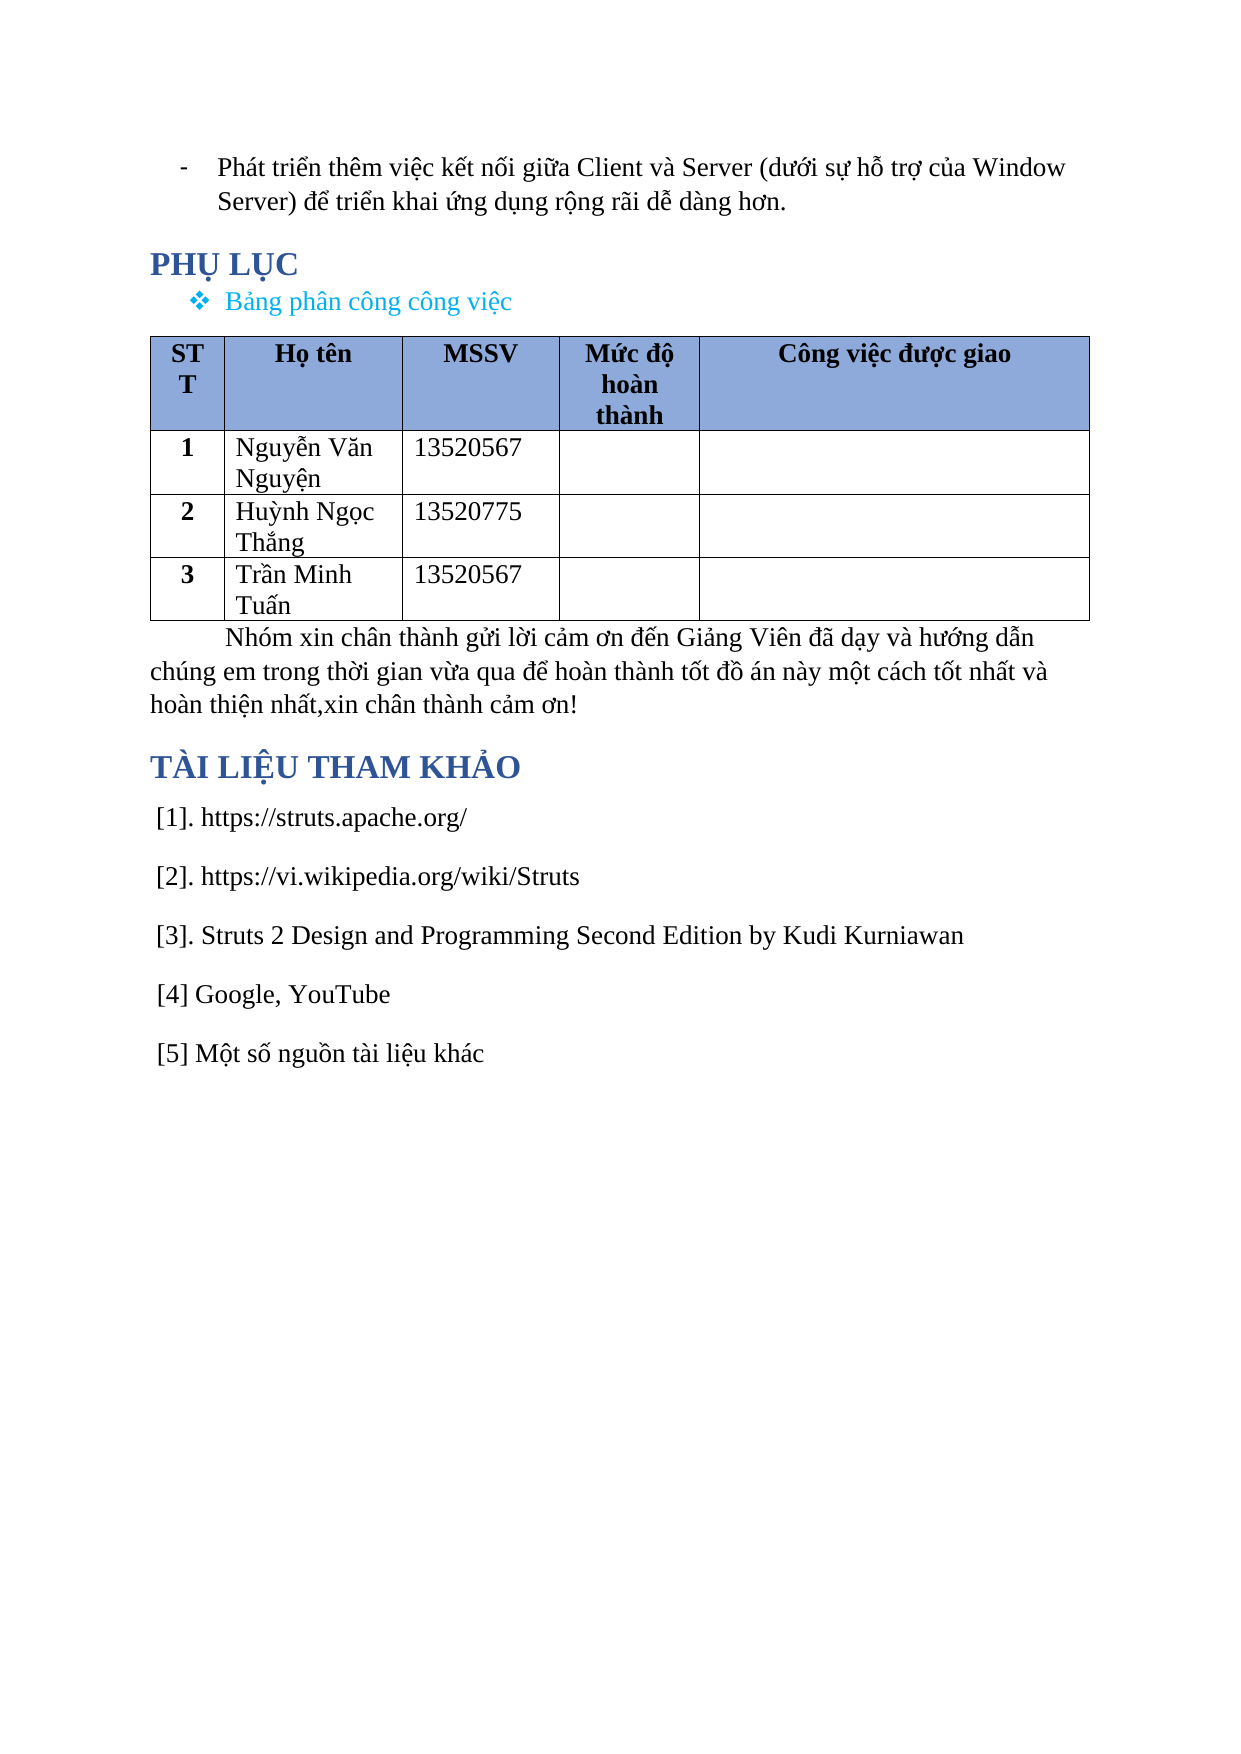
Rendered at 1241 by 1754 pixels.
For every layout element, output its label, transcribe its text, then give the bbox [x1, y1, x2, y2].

text [2]. https://vi.wikipedia.org/wiki/Struts [120, 860, 1090, 891]
table_cell [700, 431, 1089, 493]
text [3]. Struts 2 Design and Programming Second Edition by Kudi Kurniawan [120, 919, 1090, 950]
table_cell 2 [151, 495, 224, 557]
list Phát triển thêm việc kết nối giữa Client và Server (dưới sự hỗ trợ của Window Server) để triển khai ứng dụng rộng rãi dễ dàng hơn. [179, 150, 1090, 217]
text Nhóm xin chân thành gửi lời cảm ơn đến Giảng Viên đã dạy và hướng dẫn chúng em trong thời gian vừa qua để hoàn thành tốt đồ án này một cách tốt nhất và hoàn thiện nhất,xin chân thành cảm ơn! [150, 621, 1090, 719]
table_cell [560, 431, 699, 493]
text [5] Một số nguồn tài liệu khác [150, 1037, 1090, 1068]
table_cell 13520775 [403, 495, 559, 557]
table_header Họ tên [225, 337, 402, 430]
text [4] Google, YouTube [150, 978, 1090, 1009]
table_cell [700, 495, 1089, 557]
table_cell [700, 558, 1089, 620]
table_cell 3 [151, 558, 224, 620]
table_cell 13520567 [403, 431, 559, 493]
text [1]. https://struts.apache.org/ [120, 801, 1090, 832]
table_cell Huỳnh Ngọc Thắng [225, 495, 402, 557]
table_cell Nguyễn Văn Nguyện [225, 431, 402, 493]
subtitle TÀI LIỆU THAM KHẢO [150, 747, 1090, 785]
table_cell [560, 558, 699, 620]
table_header Công việc được giao [700, 337, 1089, 430]
table_cell Trần Minh Tuấn [225, 558, 402, 620]
table_cell [560, 495, 699, 557]
table_header STT [151, 337, 224, 430]
table_cell 1 [151, 431, 224, 493]
table_header Mức độ hoàn thành [560, 337, 699, 430]
table_cell 13520567 [403, 558, 559, 620]
table_header MSSV [403, 337, 559, 430]
list Bảng phân công công việc [187, 285, 1090, 317]
subtitle PHỤ LỤC [150, 244, 1090, 282]
